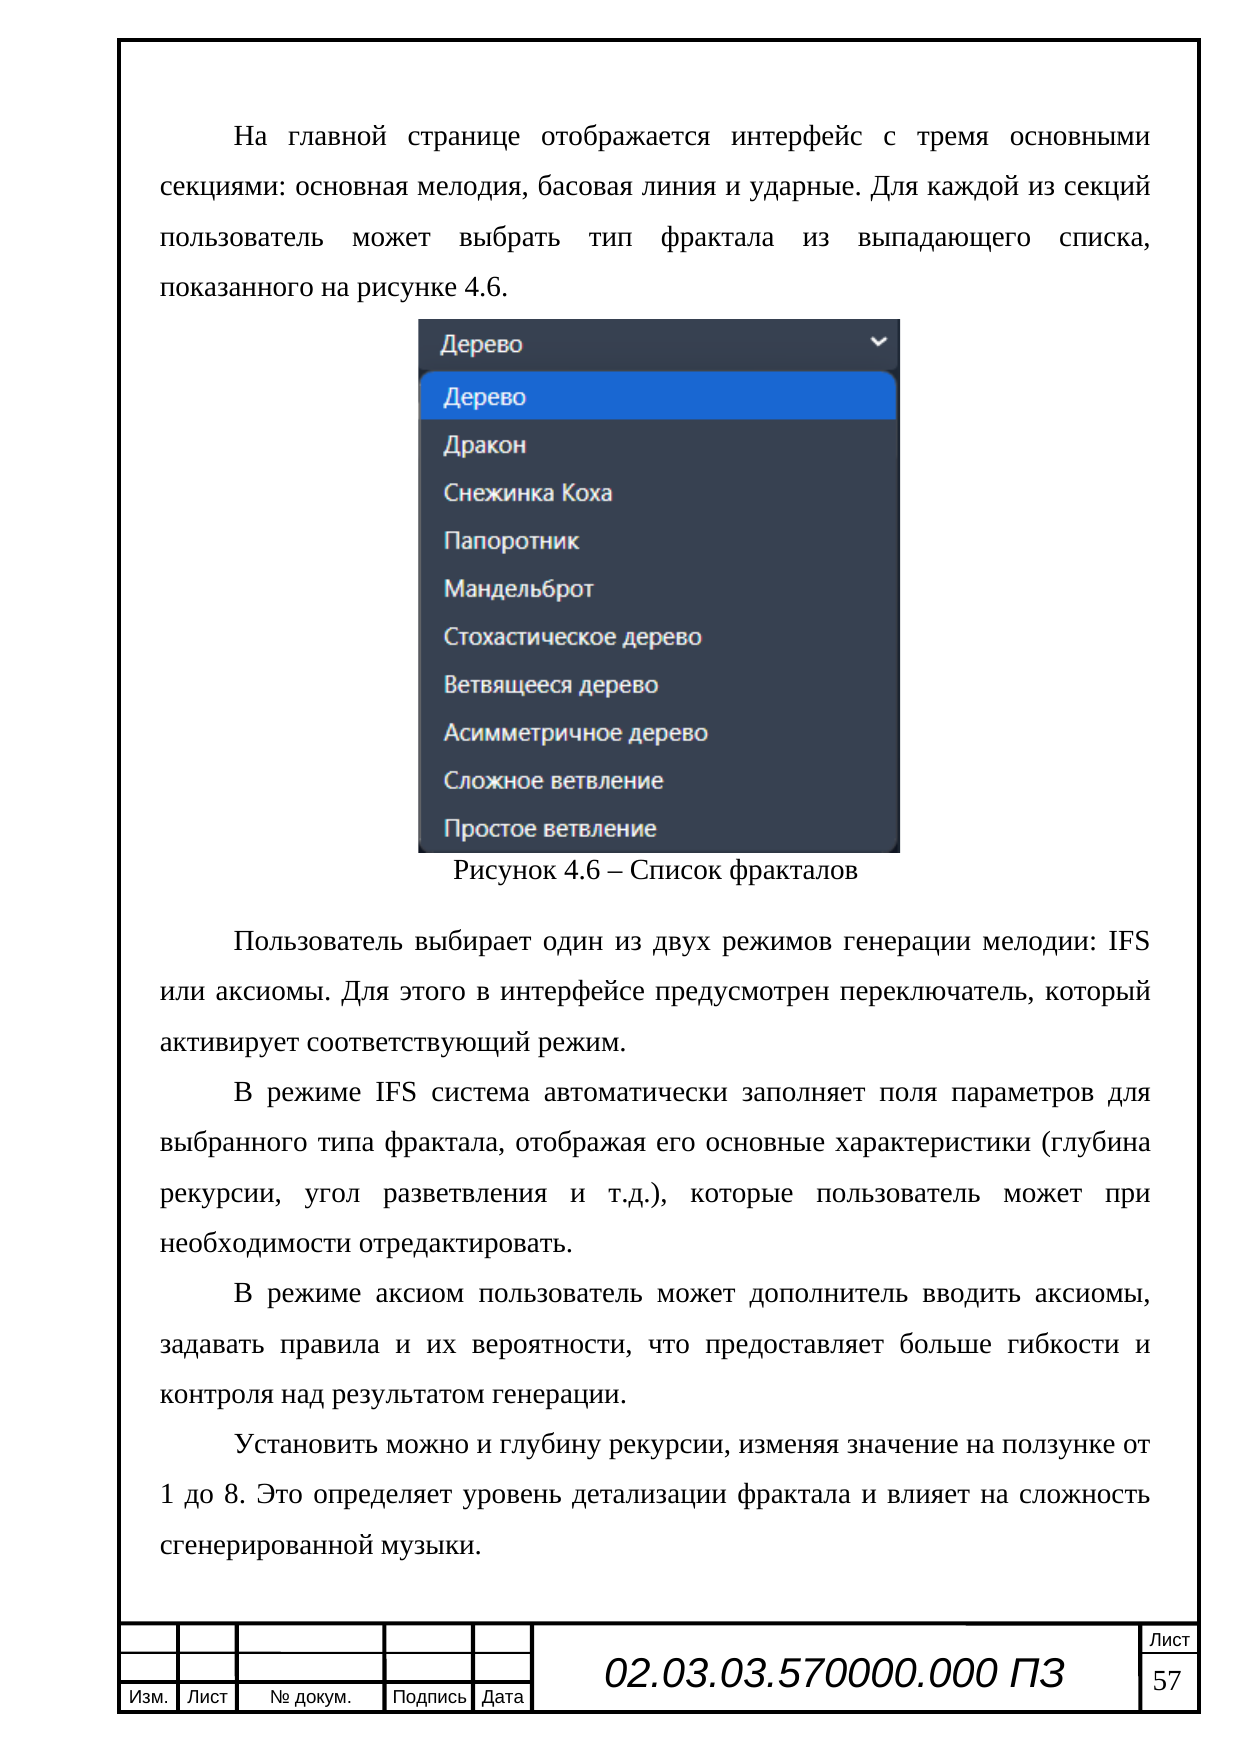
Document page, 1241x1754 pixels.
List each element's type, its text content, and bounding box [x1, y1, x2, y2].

text В режиме аксиом пользователь может дополнитель вводить аксиомы, задавать правила и их вероятности, что предоставляет больше гибкости и контроля над результатом генерации. [159, 1275, 1152, 1409]
text Установить можно и глубину рекурсии, изменяя значение на ползунке от 1 до 8. Это определяет уровень детализации фрактала и влияет на сложность сгенерированной музыки. [159, 1426, 1152, 1561]
text В режиме IFS система автоматически заполняет поля параметров для выбранного типа фрактала, отображая его основные характеристики (глубина рекурсии, угол разветвления и т.д.), которые пользователь может при необходимости отредактировать. [159, 1074, 1152, 1259]
text Рисунок 4.6 – Список фракталов [159, 852, 1152, 886]
picture [418, 319, 901, 853]
text Пользователь выбирает один из двух режимов генерации мелодии: IFS или аксиомы. Для этого в интерфейсе предусмотрен переключатель, который активирует соответствующий режим. [159, 923, 1152, 1057]
text На главной странице отображается интерфейс с тремя основными секциями: основная мелодия, басовая линия и ударные. Для каждой из секций пользователь может выбрать тип фрактала из выпадающего списка, показанного на рисунке 4.6. [159, 118, 1152, 303]
